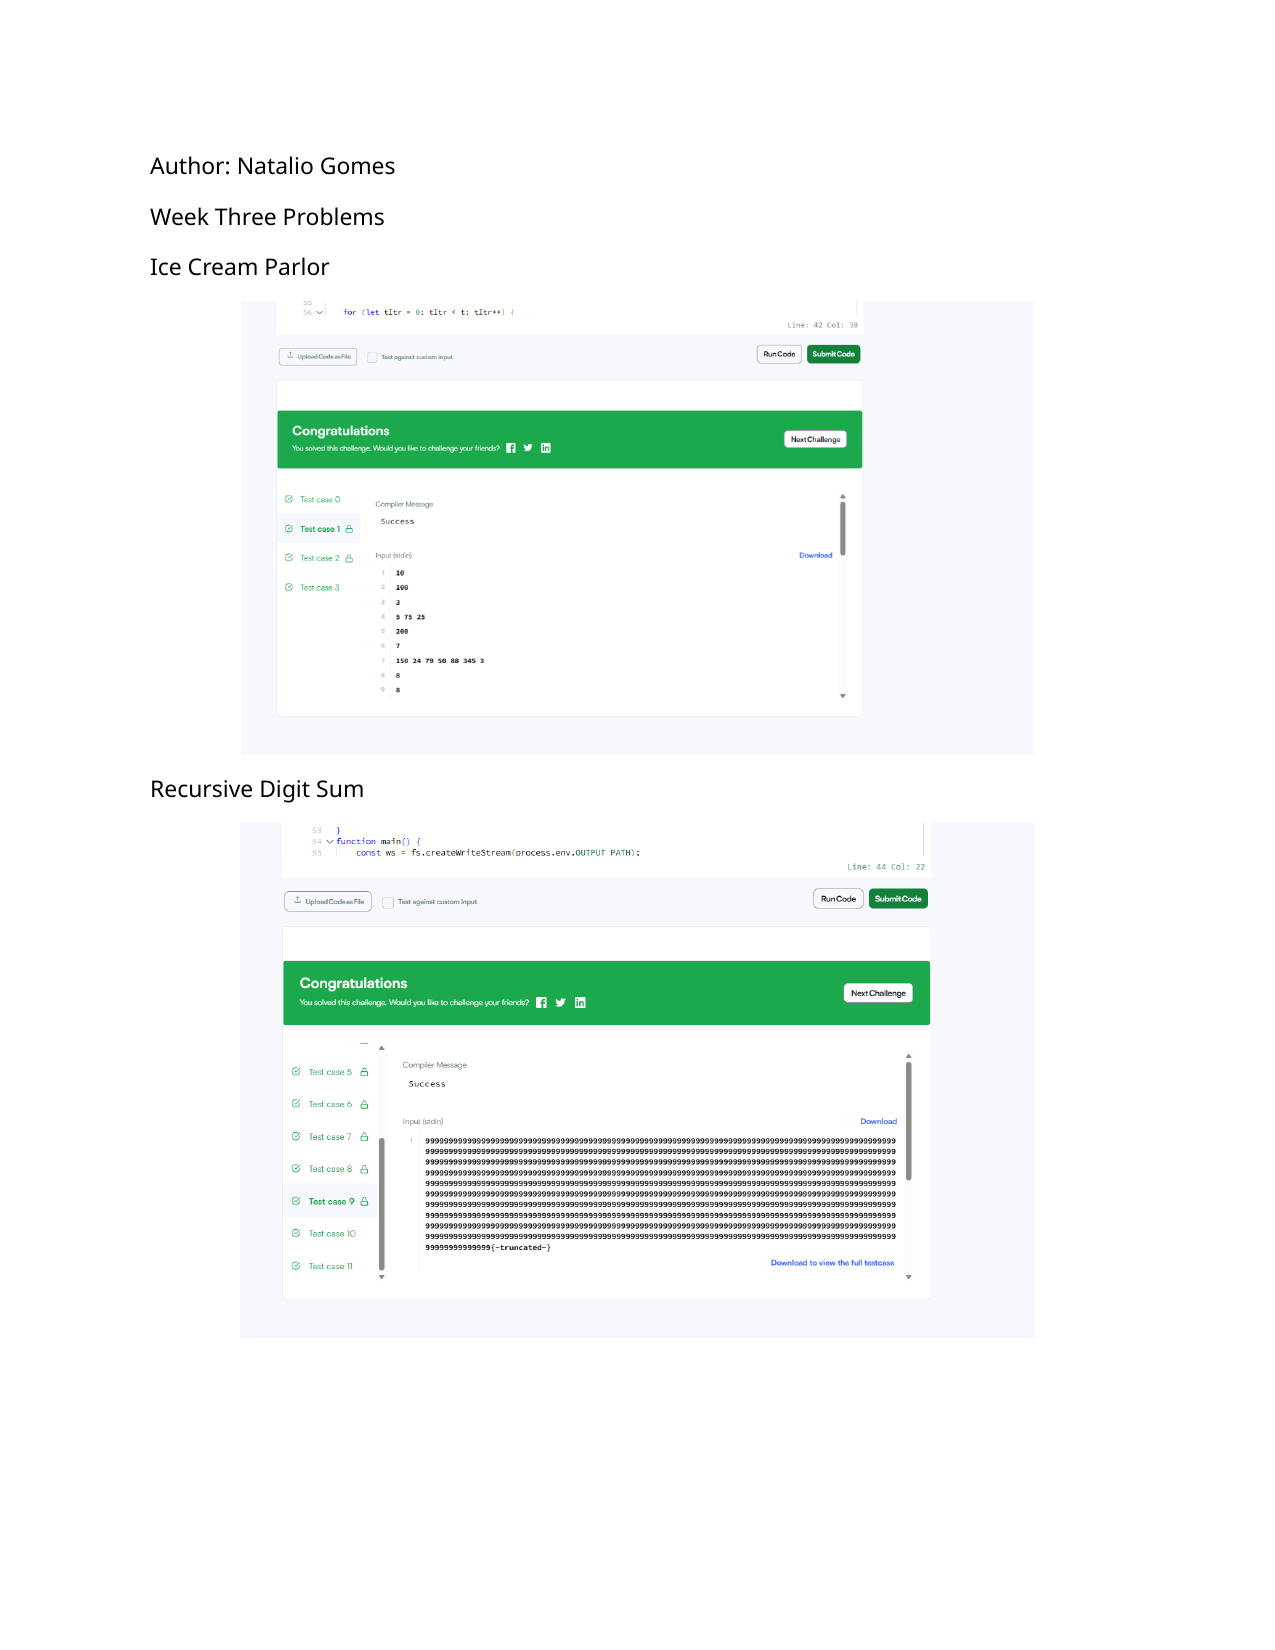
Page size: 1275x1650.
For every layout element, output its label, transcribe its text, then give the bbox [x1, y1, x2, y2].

text Week Three Problems [150, 200, 1125, 232]
text Author: Natalio Gomes [150, 150, 1125, 181]
text Recursive Digit Sum [150, 773, 1125, 805]
text Ice Cream Parlor [150, 251, 1125, 282]
picture [241, 301, 1034, 755]
picture [240, 823, 1035, 1338]
